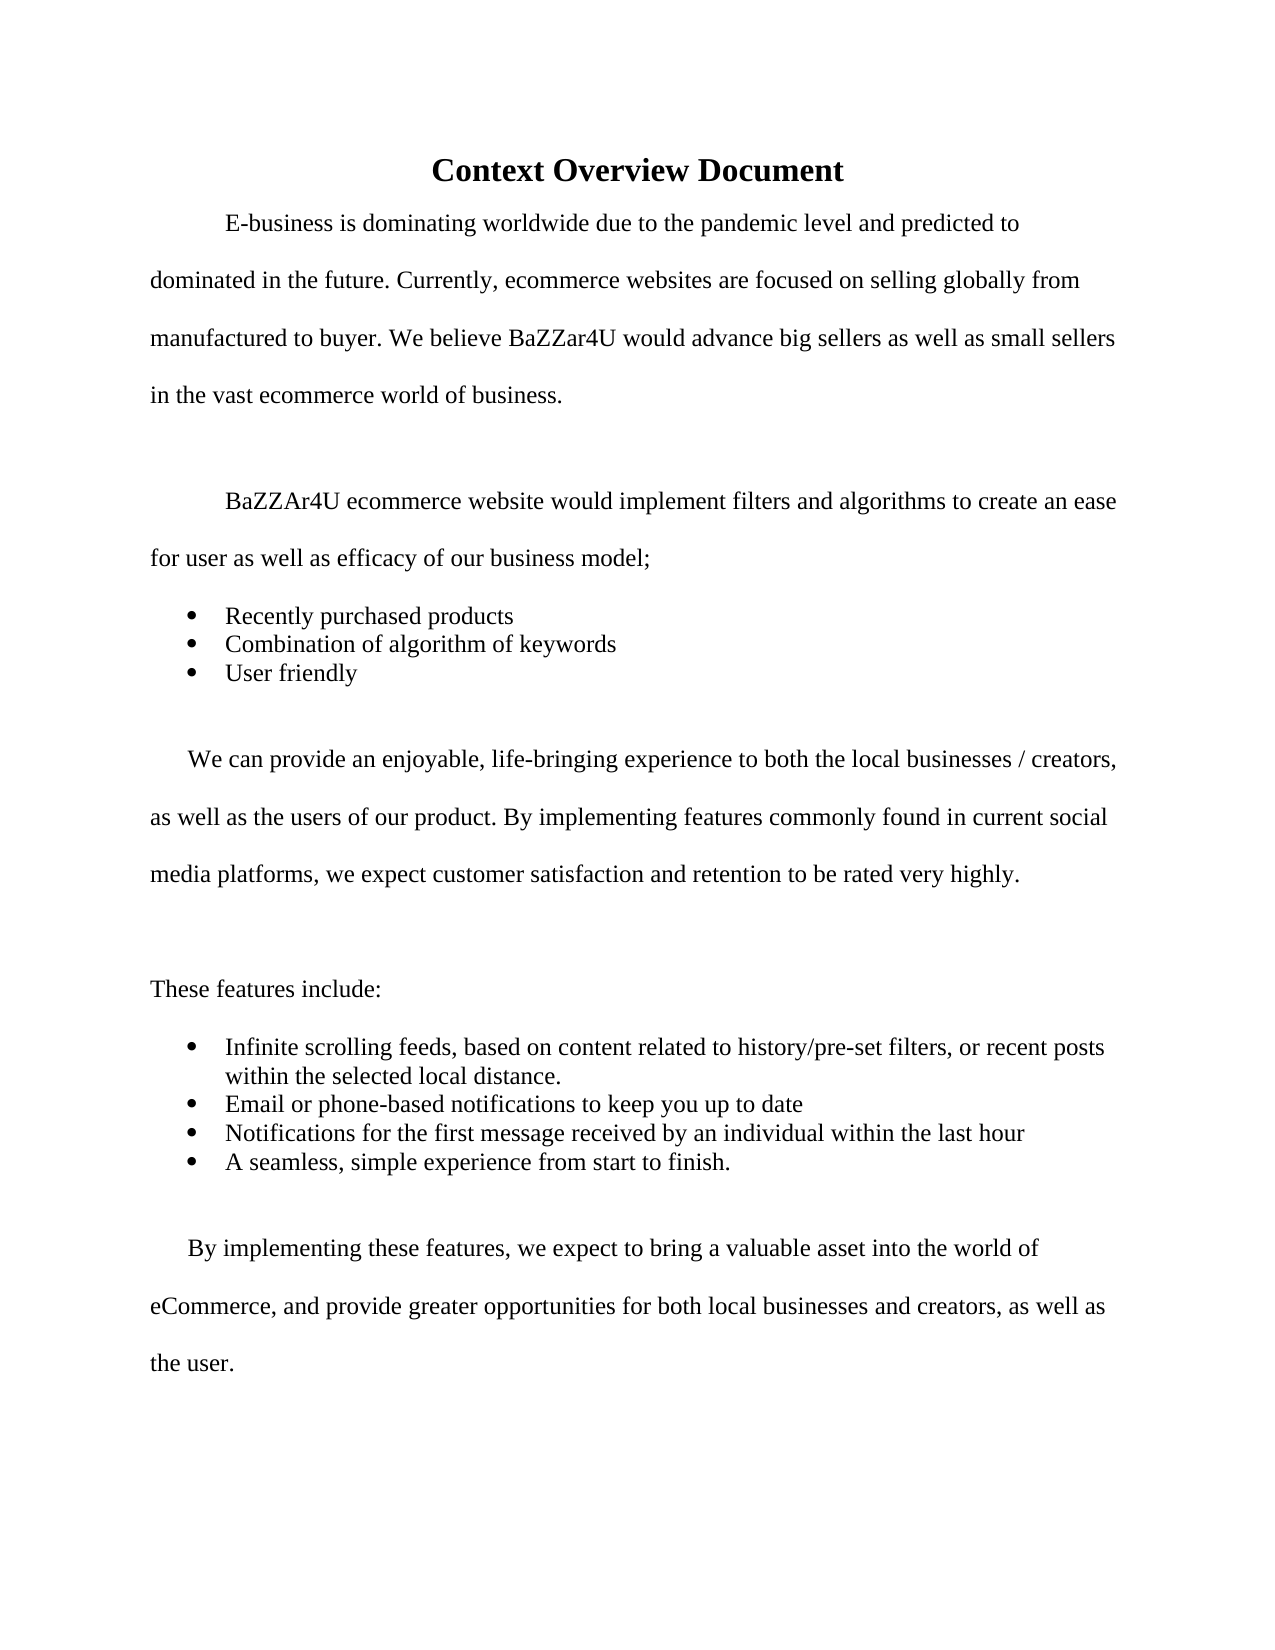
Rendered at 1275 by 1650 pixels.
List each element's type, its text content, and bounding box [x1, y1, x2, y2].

text E-business is dominating worldwide due to the pandemic level and predicted to dominated in the future. Currently, ecommerce websites are focused on selling globally from manufactured to buyer. We believe BaZZar4U would advance big sellers as well as small sellers in the vast ecommerce world of business. [150, 208, 1125, 409]
list Email or phone-based notifications to keep you up to date [187, 1089, 1125, 1118]
list Notifications for the first message received by an individual within the last hour [187, 1118, 1125, 1147]
text BaZZAr4U ecommerce website would implement filters and algorithms to create an ease for user as well as efficacy of our business model; [150, 486, 1125, 572]
text These features include: [150, 974, 1125, 1003]
list Combination of algorithm of keywords [187, 629, 1125, 658]
list Infinite scrolling feeds, based on content related to history/pre-set filters, or recent posts within the selected local distance. [187, 1032, 1125, 1089]
text Context Overview Document [150, 150, 1125, 188]
list User friendly [187, 658, 1125, 687]
text By implementing these features, we expect to bring a valuable asset into the world of eCommerce, and provide greater opportunities for both local businesses and creators, as well as the user. [150, 1233, 1125, 1377]
list A seamless, simple experience from start to finish. [187, 1147, 1125, 1176]
text We can provide an enjoyable, life-bringing experience to both the local businesses / creators, as well as the users of our product. By implementing features commonly found in current social media platforms, we expect customer satisfaction and retention to be rated very highly. [150, 744, 1125, 888]
list Recently purchased products [187, 601, 1125, 629]
